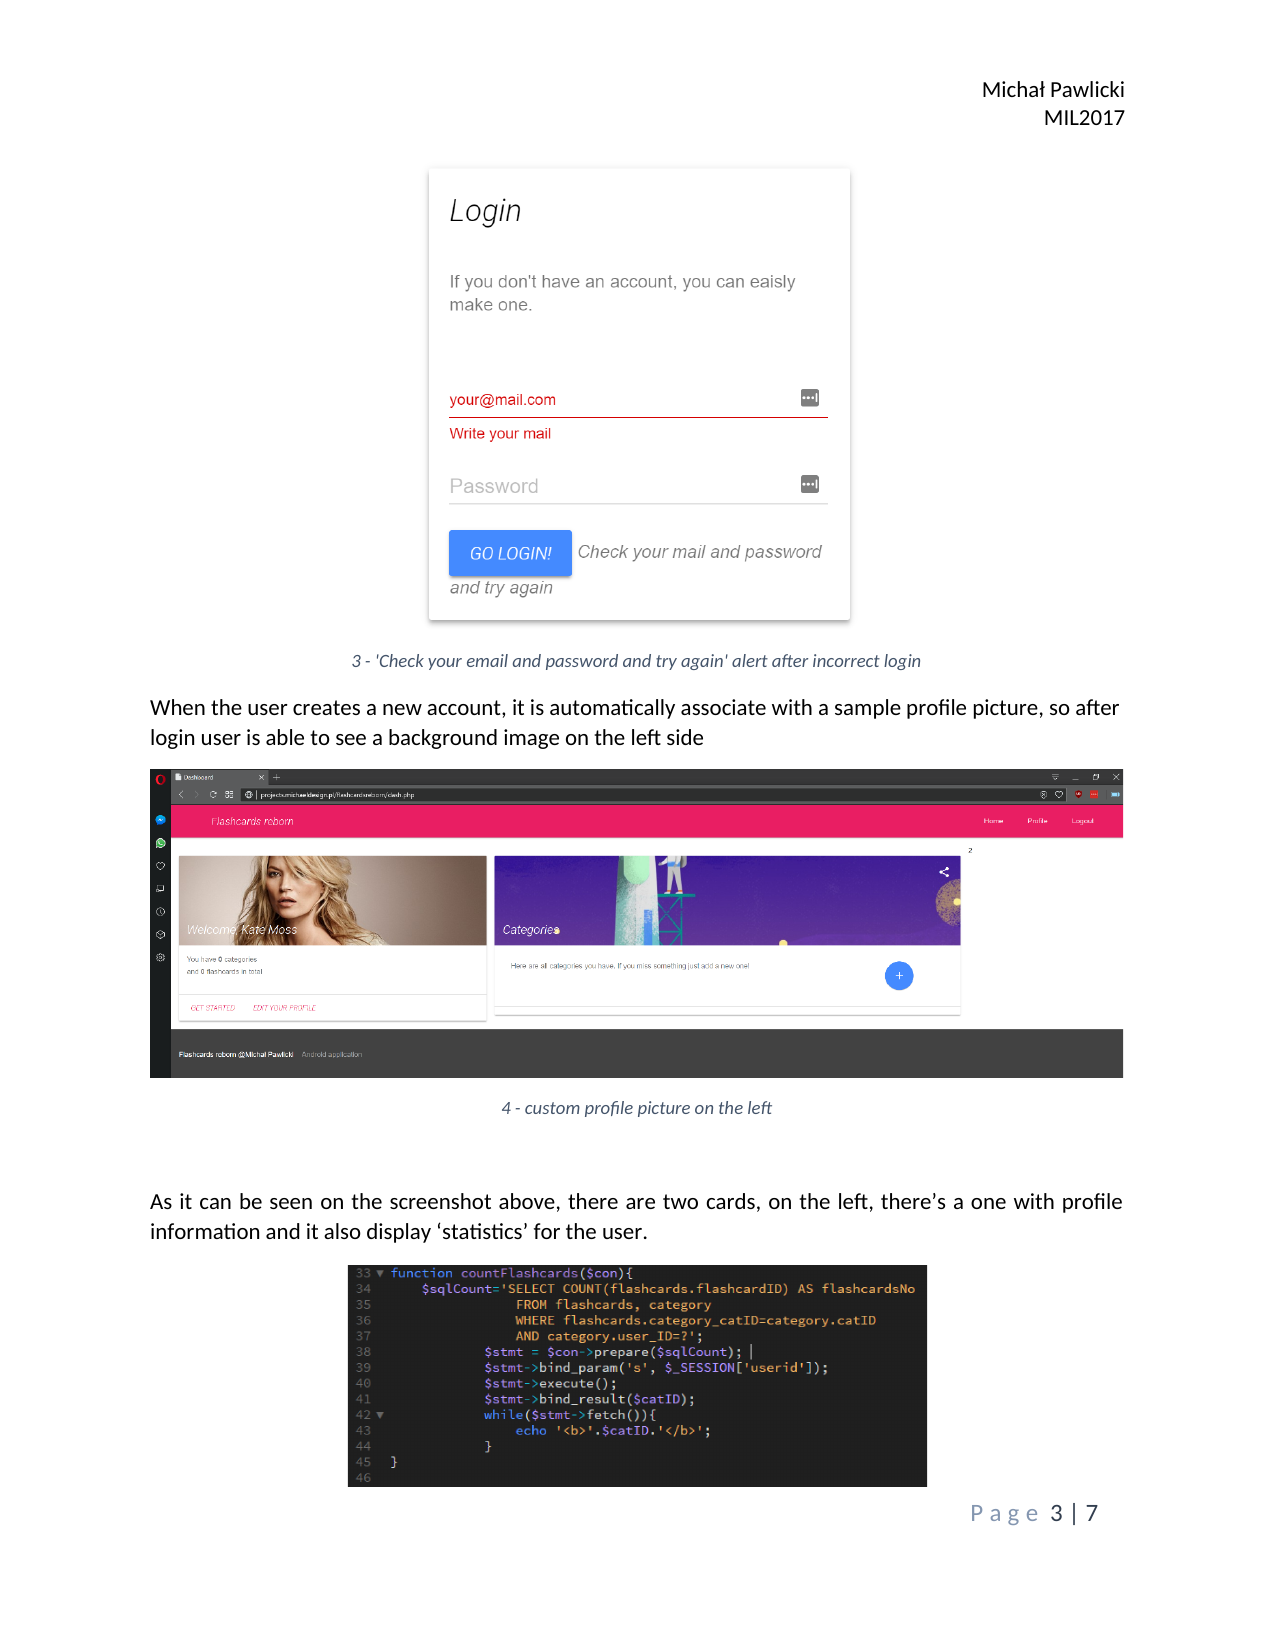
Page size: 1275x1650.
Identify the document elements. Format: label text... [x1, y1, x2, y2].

text When the user creates a new account, it is automatically associate with a sample profile picture, so after login user is able to see a background image on the left side [150, 693, 1125, 751]
picture [347, 1265, 928, 1487]
text As it can be seen on the screenshot above, there are two cards, on the left, there’s a one with profile information and it also display ‘statistics’ for the user. [150, 1187, 1125, 1245]
picture [150, 769, 1124, 1078]
text 3 - 'Check your email and password and try again' alert after incorrect login [150, 649, 1125, 672]
picture [410, 159, 865, 631]
